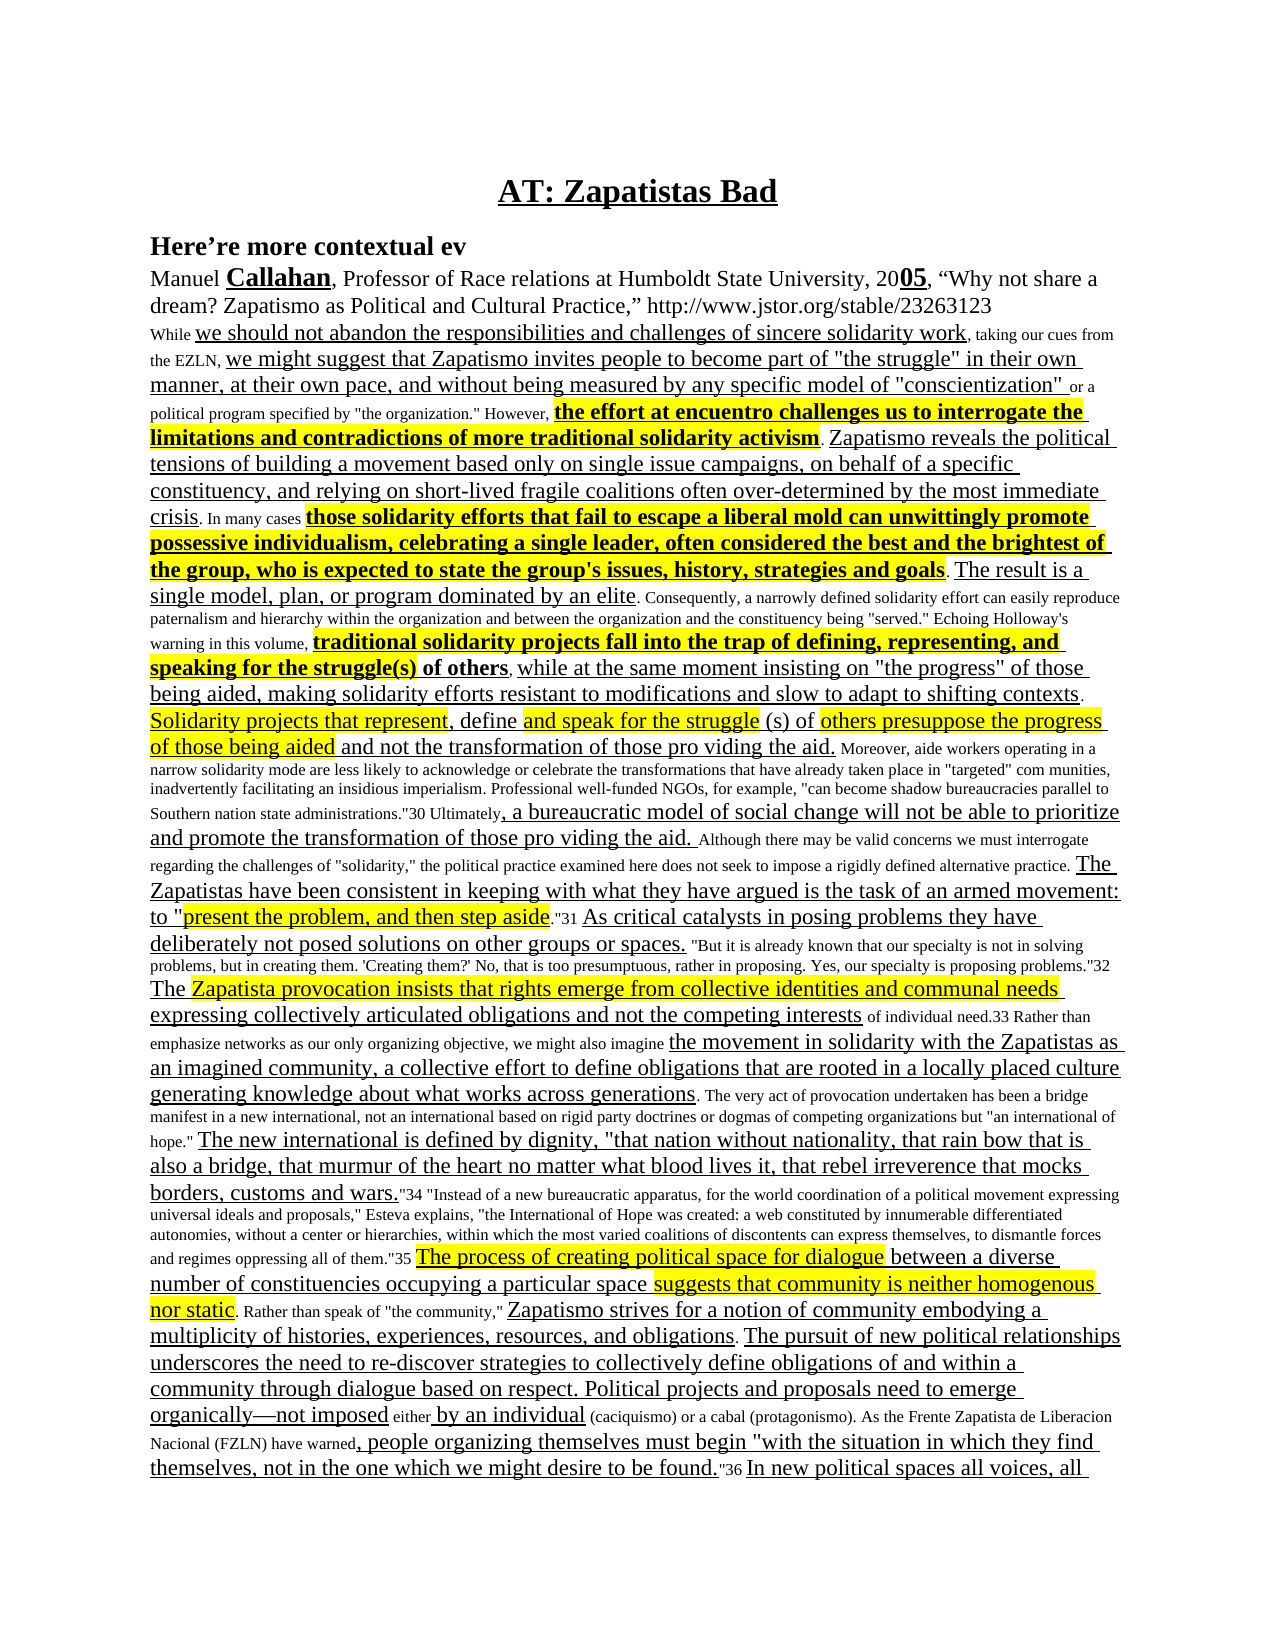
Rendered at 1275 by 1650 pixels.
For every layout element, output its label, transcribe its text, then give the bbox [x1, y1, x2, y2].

subtitle AT: Zapatistas Bad [150, 171, 1125, 209]
text Manuel Callahan, Professor of Race relations at Humboldt State University, 2005, “Why not share a dream? Zapatismo as Political and Cultural Practice,” http://www.jstor.org/stable/23263123 [150, 261, 1125, 319]
subtitle Here’re more contextual ev [150, 230, 1125, 261]
